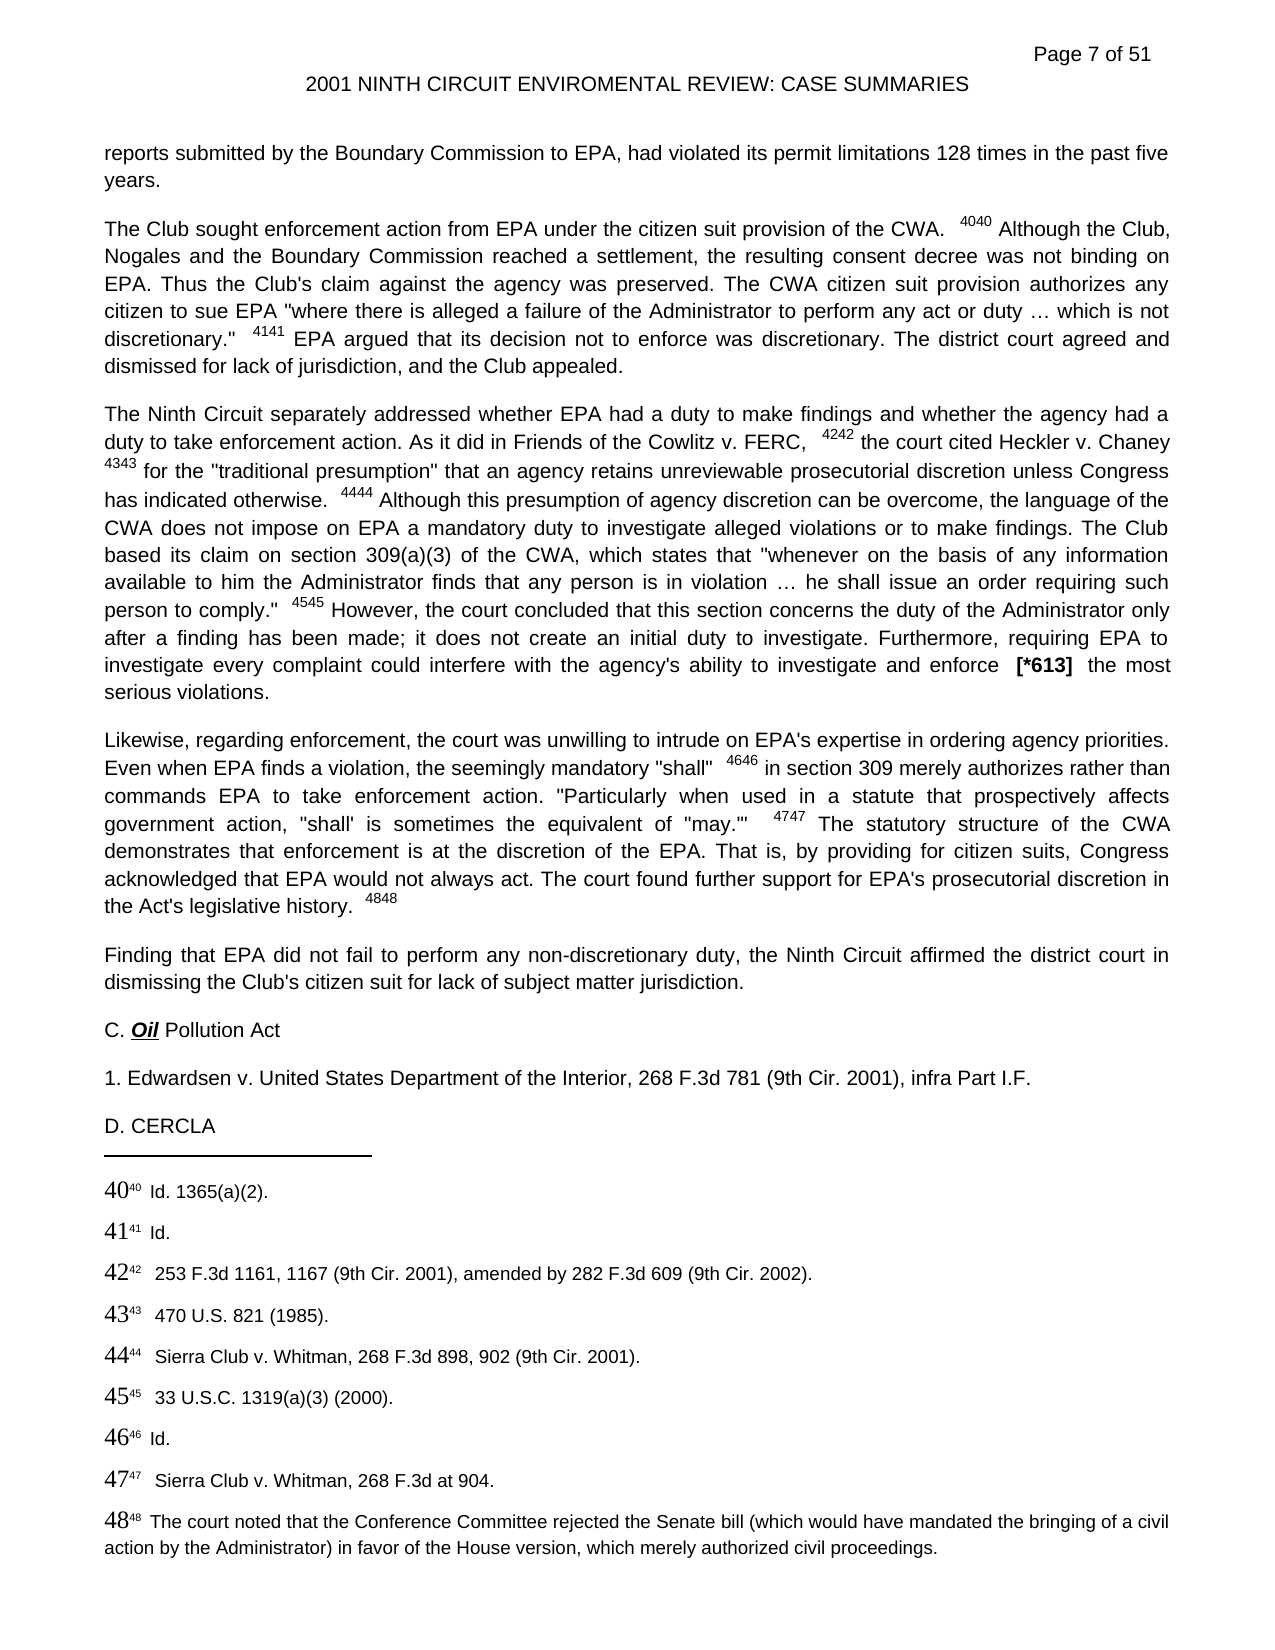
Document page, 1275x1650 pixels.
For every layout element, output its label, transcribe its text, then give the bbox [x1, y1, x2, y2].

text C. Oil Pollution Act [104, 1015, 1171, 1042]
text The Ninth Circuit separately addressed whether EPA had a duty to make findings and whether the agency had a duty to take enforcement action. As it did in Friends of the Cowlitz v. FERC, 42 the court cited Heckler v. Chaney 43 for the "traditional presumption" that an agency retains unreviewable prosecutorial discretion unless Congress has indicated otherwise. 44 Although this presumption of agency discretion can be overcome, the language of the CWA does not impose on EPA a mandatory duty to investigate alleged violations or to make findings. The Club based its claim on section 309(a)(3) of the CWA, which states that "whenever on the basis of any information available to him the Administrator finds that any person is in violation … he shall issue an order requiring such person to comply." 45 However, the court concluded that this section concerns the duty of the Administrator only after a finding has been made; it does not create an initial duty to investigate. Furthermore, requiring EPA to investigate every complaint could interfere with the agency's ability to investigate and enforce [*613] the most serious violations. [104, 399, 1171, 704]
text 1. Edwardsen v. United States Department of the Interior, 268 F.3d 781 (9th Cir. 2001), infra Part I.F. [104, 1063, 1171, 1090]
text Finding that EPA did not fail to perform any non-discretionary duty, the Ninth Circuit affirmed the district court in dismissing the Club's citizen suit for lack of subject matter jurisdiction. [104, 940, 1171, 994]
text Likewise, regarding enforcement, the court was unwilling to intrude on EPA's expertise in ordering agency priorities. Even when EPA finds a violation, the seemingly mandatory "shall" 46 in section 309 merely authorizes rather than commands EPA to take enforcement action. "Particularly when used in a statute that prospectively affects government action, "shall' is sometimes the equivalent of "may.'" 47 The statutory structure of the CWA demonstrates that enforcement is at the discretion of the EPA. That is, by providing for citizen suits, Congress acknowledged that EPA would not always act. The court found further support for EPA's prosecutorial discretion in the Act's legislative history. 48 [104, 724, 1171, 919]
text D. CERCLA [104, 1111, 1171, 1138]
text The Club sought enforcement action from EPA under the citizen suit provision of the CWA. 40 Although the Club, Nogales and the Boundary Commission reached a settlement, the resulting consent decree was not binding on EPA. Thus the Club's claim against the agency was preserved. The CWA citizen suit provision authorizes any citizen to sue EPA "where there is alleged a failure of the Administrator to perform any act or duty … which is not discretionary." 41 EPA argued that its decision not to enforce was discretionary. The district court agreed and dismissed for lack of jurisdiction, and the Club appealed. [104, 212, 1171, 378]
text The Grand Canyon chapter of the Sierra Club (the Club) sued EPA under the CWA for failure to take action against the City of Nogales and the International Boundary and Water Commission (Boundary Commission) for operating a wastewater treatment plant that was allegedly polluting the Santa Cruz River. The treatment plant is located in Arizona near the United States-Mexico border and serves nearly 200,000 people in Nogales, Arizona, and Nogales, Sonora, Mexico. At the time of suit the plant operated under an expired permit issued by EPA, and according to reports submitted by the Boundary Commission to EPA, had violated its permit limitations 128 times in the past five years. [104, 137, 1171, 192]
